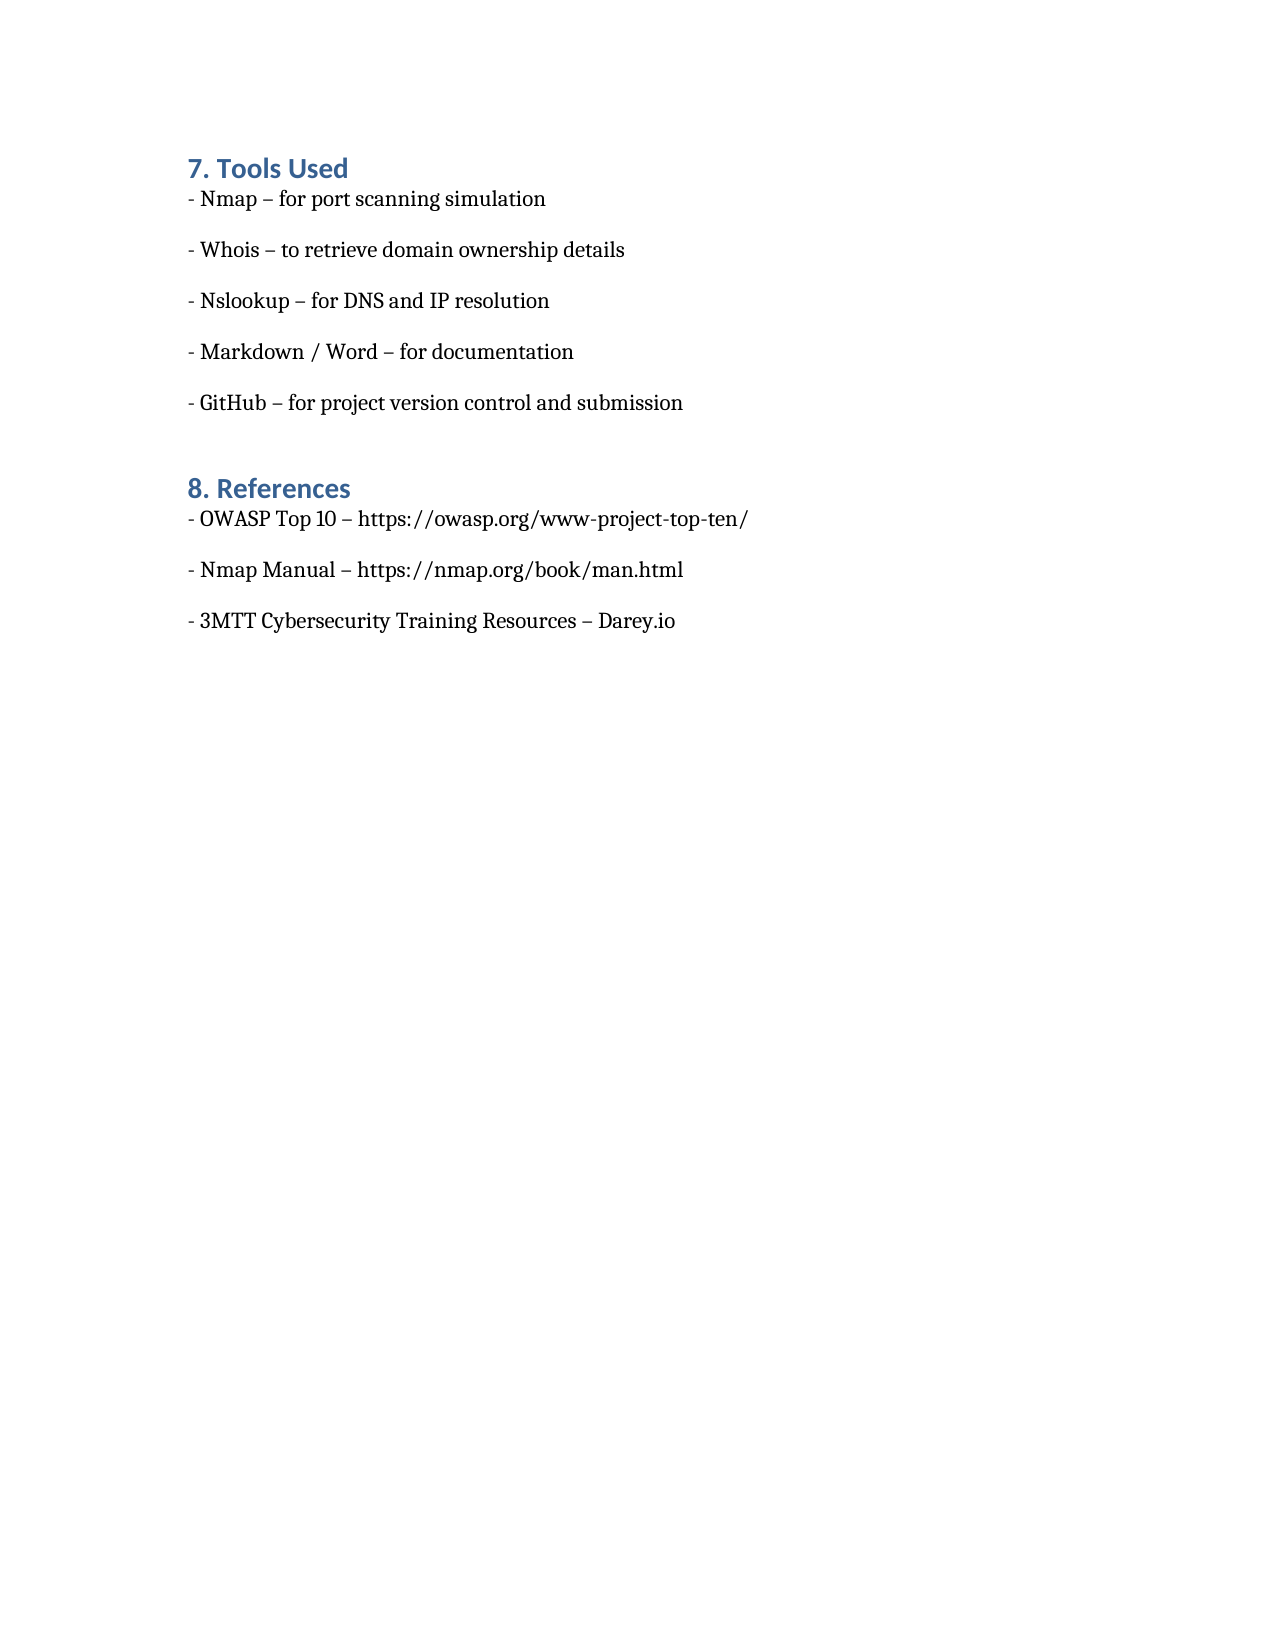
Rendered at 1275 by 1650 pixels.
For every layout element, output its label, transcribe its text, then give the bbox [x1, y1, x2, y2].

text - Nmap – for port scanning simulation [187, 186, 1087, 212]
text - OWASP Top 10 – https://owasp.org/www-project-top-ten/ [187, 506, 1087, 532]
text - Markdown / Word – for documentation [187, 339, 1087, 365]
subtitle 7. Tools Used [187, 150, 1087, 186]
text - 3MTT Cybersecurity Training Resources – Darey.io [187, 608, 1087, 634]
subtitle 8. References [187, 470, 1087, 506]
text - GitHub – for project version control and submission [187, 390, 1087, 416]
text - Nslookup – for DNS and IP resolution [187, 288, 1087, 314]
text - Whois – to retrieve domain ownership details [187, 237, 1087, 263]
text - Nmap Manual – https://nmap.org/book/man.html [187, 557, 1087, 583]
